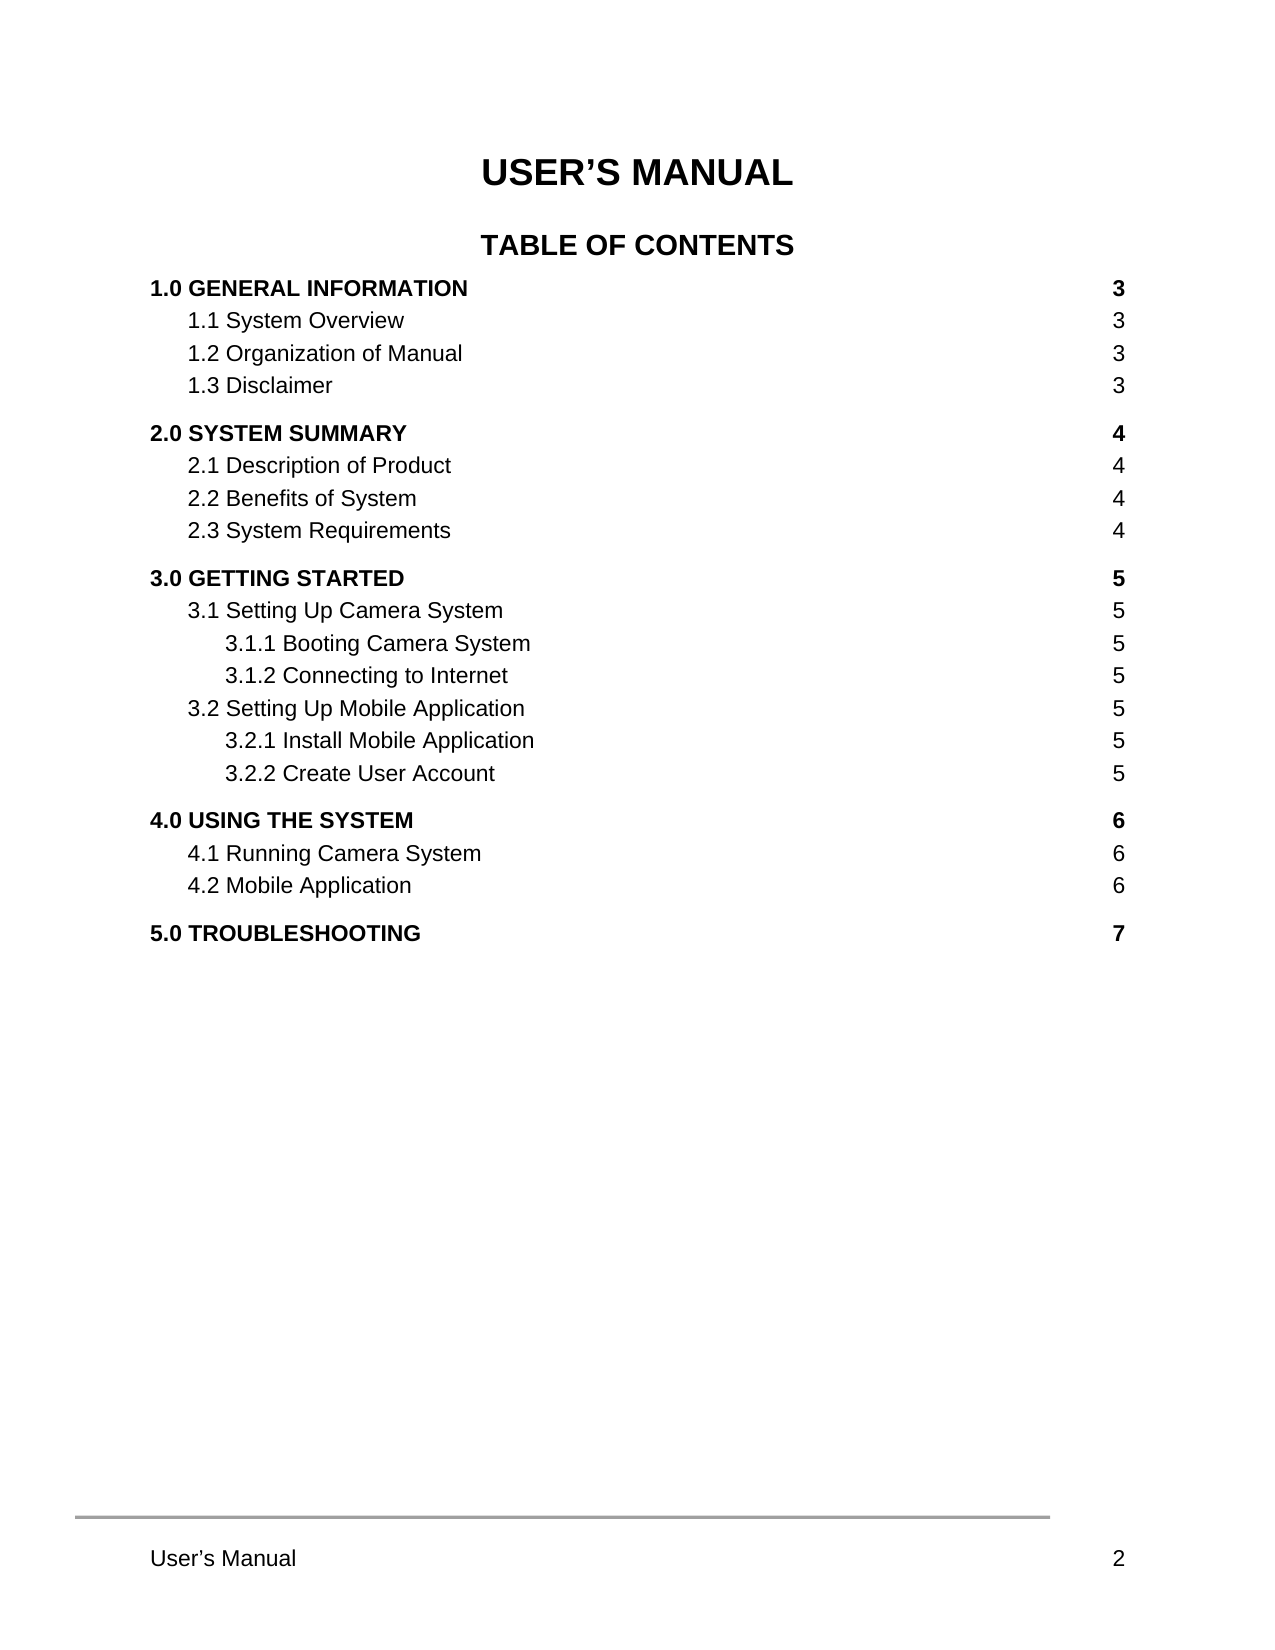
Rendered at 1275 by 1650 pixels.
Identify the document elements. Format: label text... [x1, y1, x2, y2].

text USER’S MANUAL [150, 150, 1125, 193]
text TABLE OF CONTENTS [150, 228, 1125, 262]
